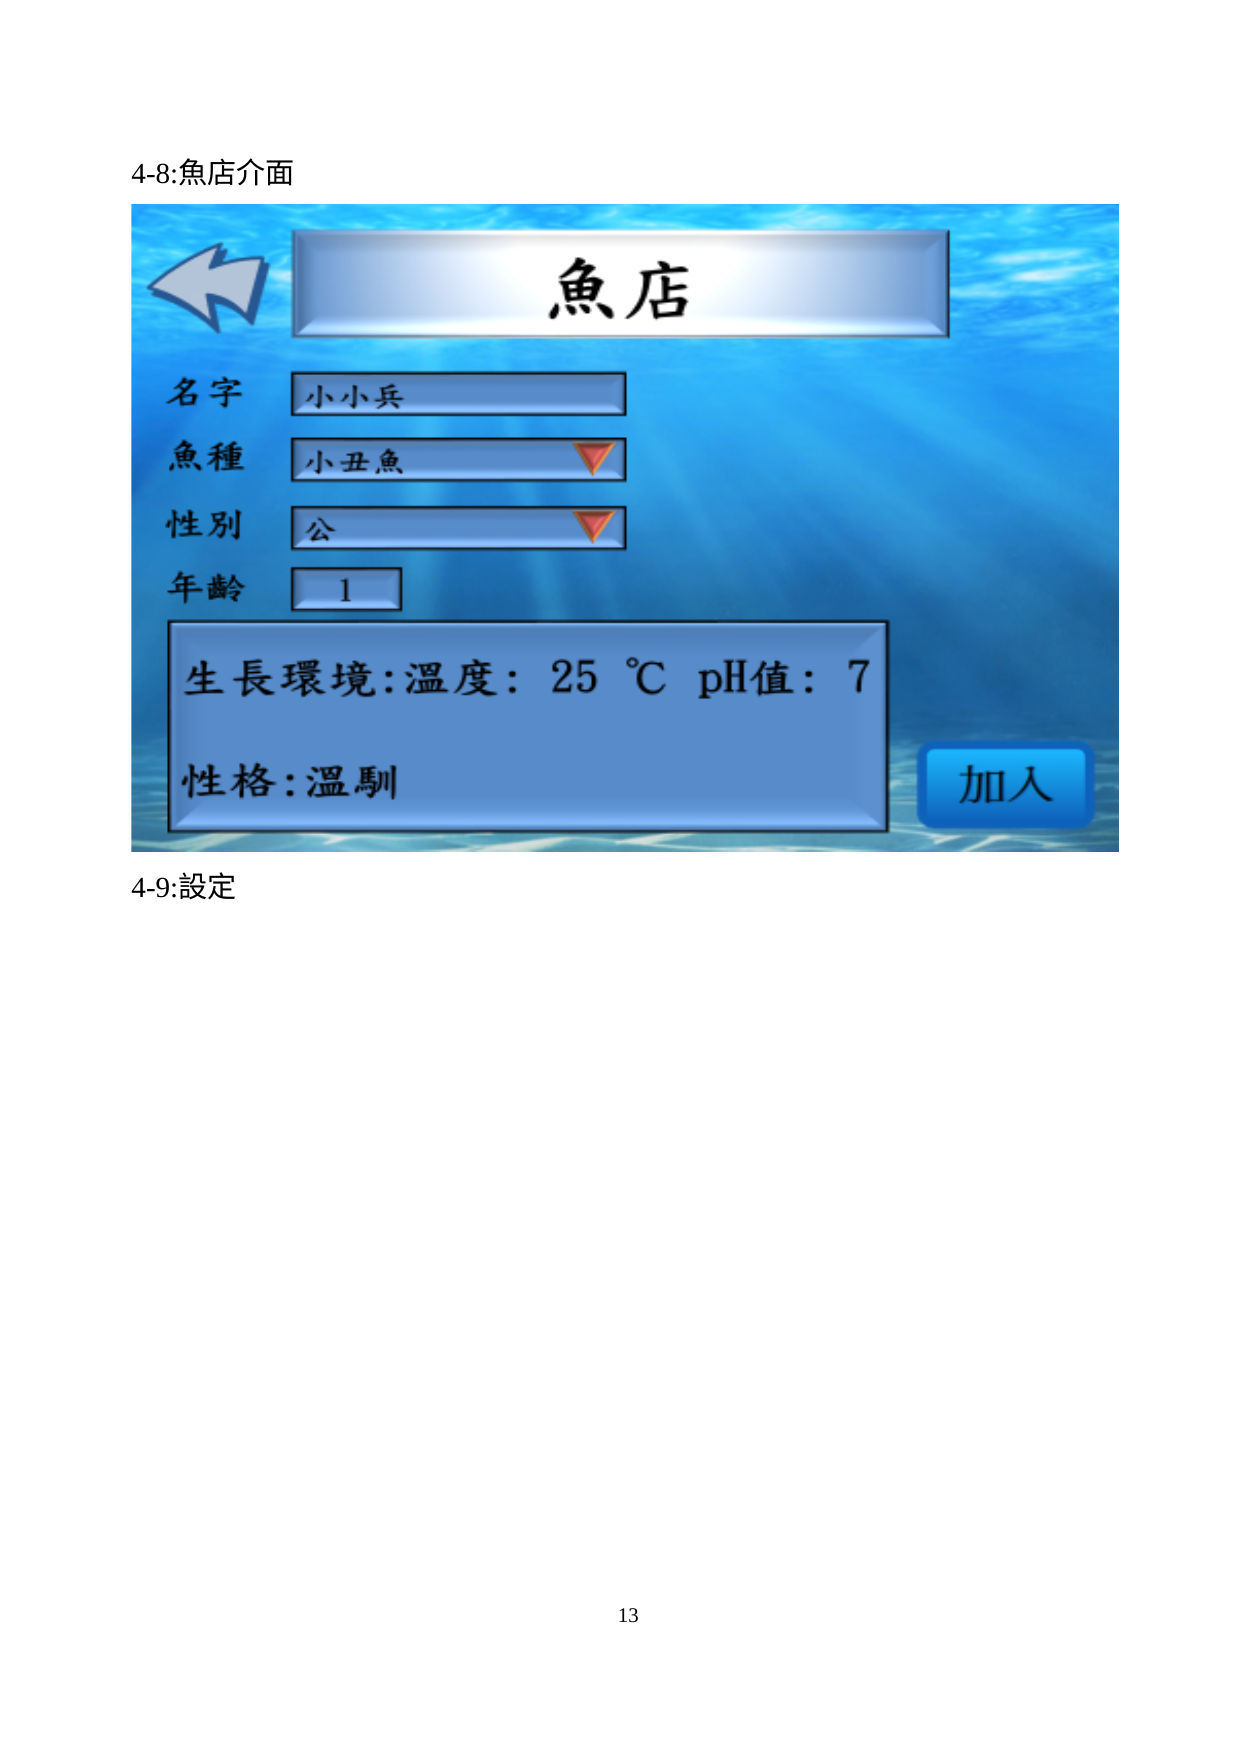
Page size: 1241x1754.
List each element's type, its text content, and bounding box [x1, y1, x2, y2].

text 4-9:設定 [131, 864, 1125, 906]
text 4-8:魚店介面 [131, 150, 1125, 192]
picture [131, 204, 1119, 852]
